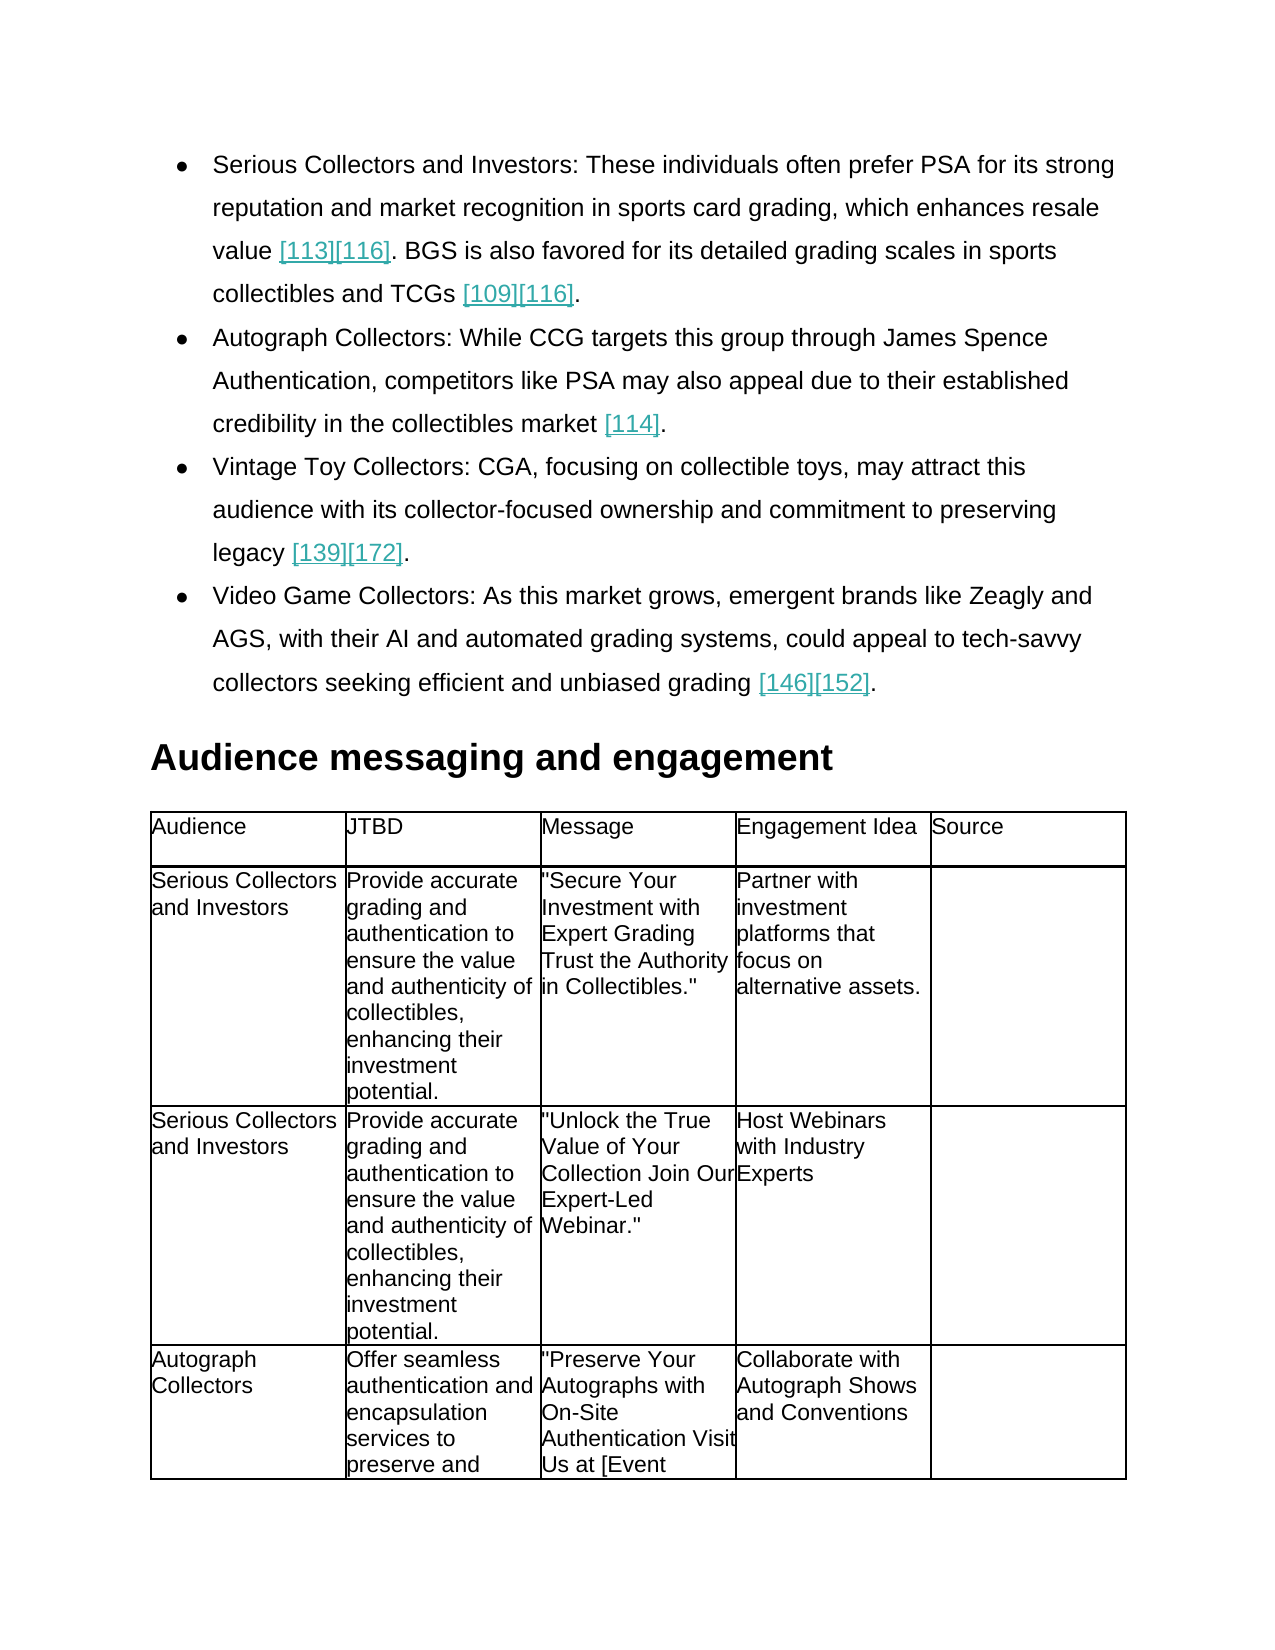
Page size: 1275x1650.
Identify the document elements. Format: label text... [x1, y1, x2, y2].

table_header Engagement Idea [737, 813, 930, 865]
list Autograph Collectors: While CCG targets this group through James Spence Authentication, competitors like PSA may also appeal due to their established credibility in the collectibles market [114]. [175, 322, 1125, 437]
table_header Source [932, 813, 1125, 865]
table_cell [542, 1346, 735, 1478]
table_cell [932, 868, 1125, 1105]
list Serious Collectors and Investors: These individuals often prefer PSA for its strong reputation and market recognition in sports card grading, which enhances resale value [113][116]. BGS is also favored for its detailed grading scales in sports collectibles and TCGs [109][116]. [175, 150, 1125, 308]
table_cell Partner with investment platforms that focus on alternative assets. [737, 868, 930, 1105]
table_cell [932, 1346, 1125, 1478]
list Vintage Toy Collectors: CGA, focusing on collectible toys, may attract this audience with its collector-focused ownership and commitment to preserving legacy [139][172]. [175, 452, 1125, 567]
list Video Game Collectors: As this market grows, emergent brands like Zeagly and AGS, with their AI and automated grading systems, could appeal to tech-savvy collectors seeking efficient and unbiased grading [146][152]. [175, 581, 1125, 696]
table_cell Autograph Collectors [152, 1346, 345, 1478]
subtitle Audience messaging and engagement [150, 736, 1125, 779]
table_cell [932, 1107, 1125, 1344]
table_header JTBD [347, 813, 540, 865]
table_cell Serious Collectors and Investors [152, 868, 345, 1105]
table_cell "Unlock the True Value of Your Collection Join Our Expert-Led Webinar." [542, 1107, 735, 1344]
table_cell "Secure Your Investment with Expert Grading Trust the Authority in Collectibles." [542, 868, 735, 1105]
table_cell Serious Collectors and Investors [152, 1107, 345, 1344]
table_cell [737, 1346, 930, 1478]
table_header Audience [152, 813, 345, 865]
table_cell Host Webinars with Industry Experts [737, 1107, 930, 1344]
table_cell Provide accurate grading and authentication to ensure the value and authenticity of collectibles, enhancing their investment potential. [347, 1107, 540, 1344]
table_cell Provide accurate grading and authentication to ensure the value and authenticity of collectibles, enhancing their investment potential. [347, 868, 540, 1105]
table_header Message [542, 813, 735, 865]
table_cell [347, 1346, 540, 1478]
